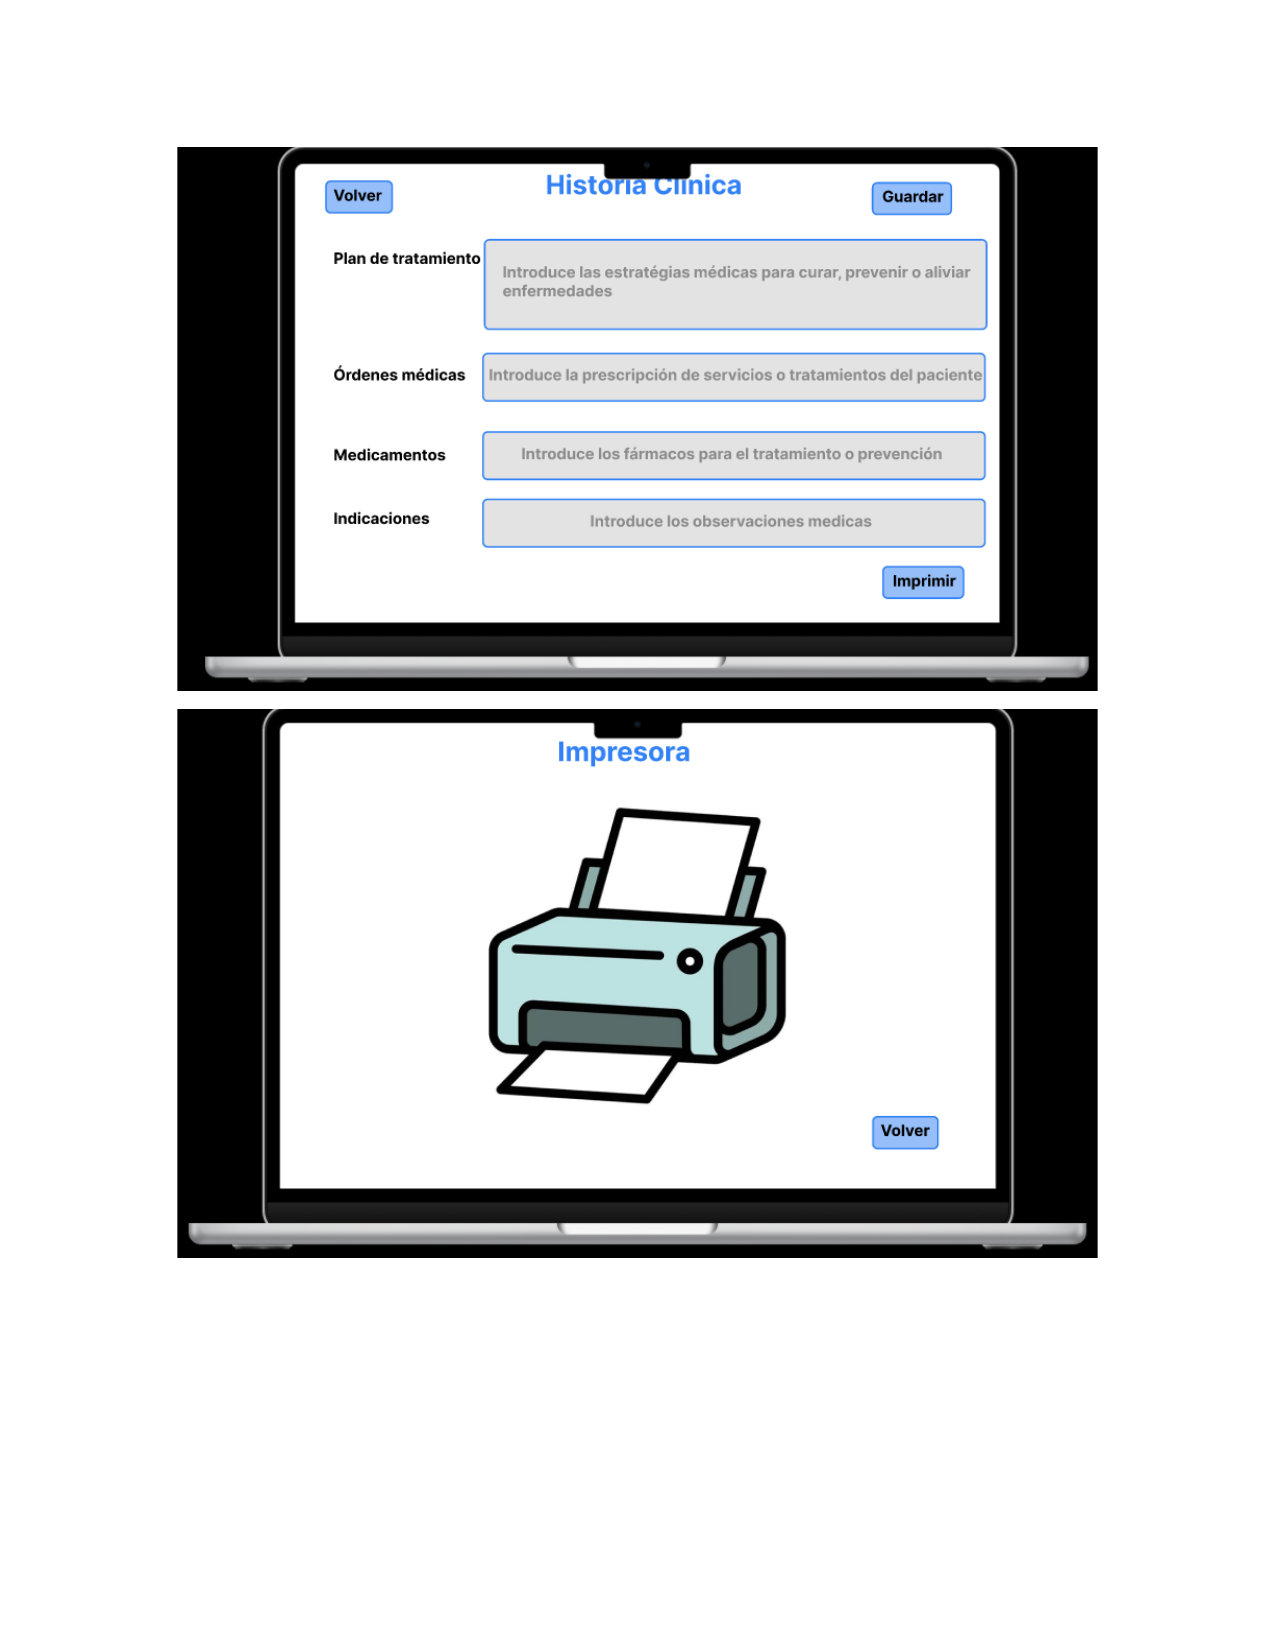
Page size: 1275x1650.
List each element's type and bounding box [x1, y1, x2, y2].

picture [177, 147, 1098, 691]
picture [177, 709, 1098, 1258]
